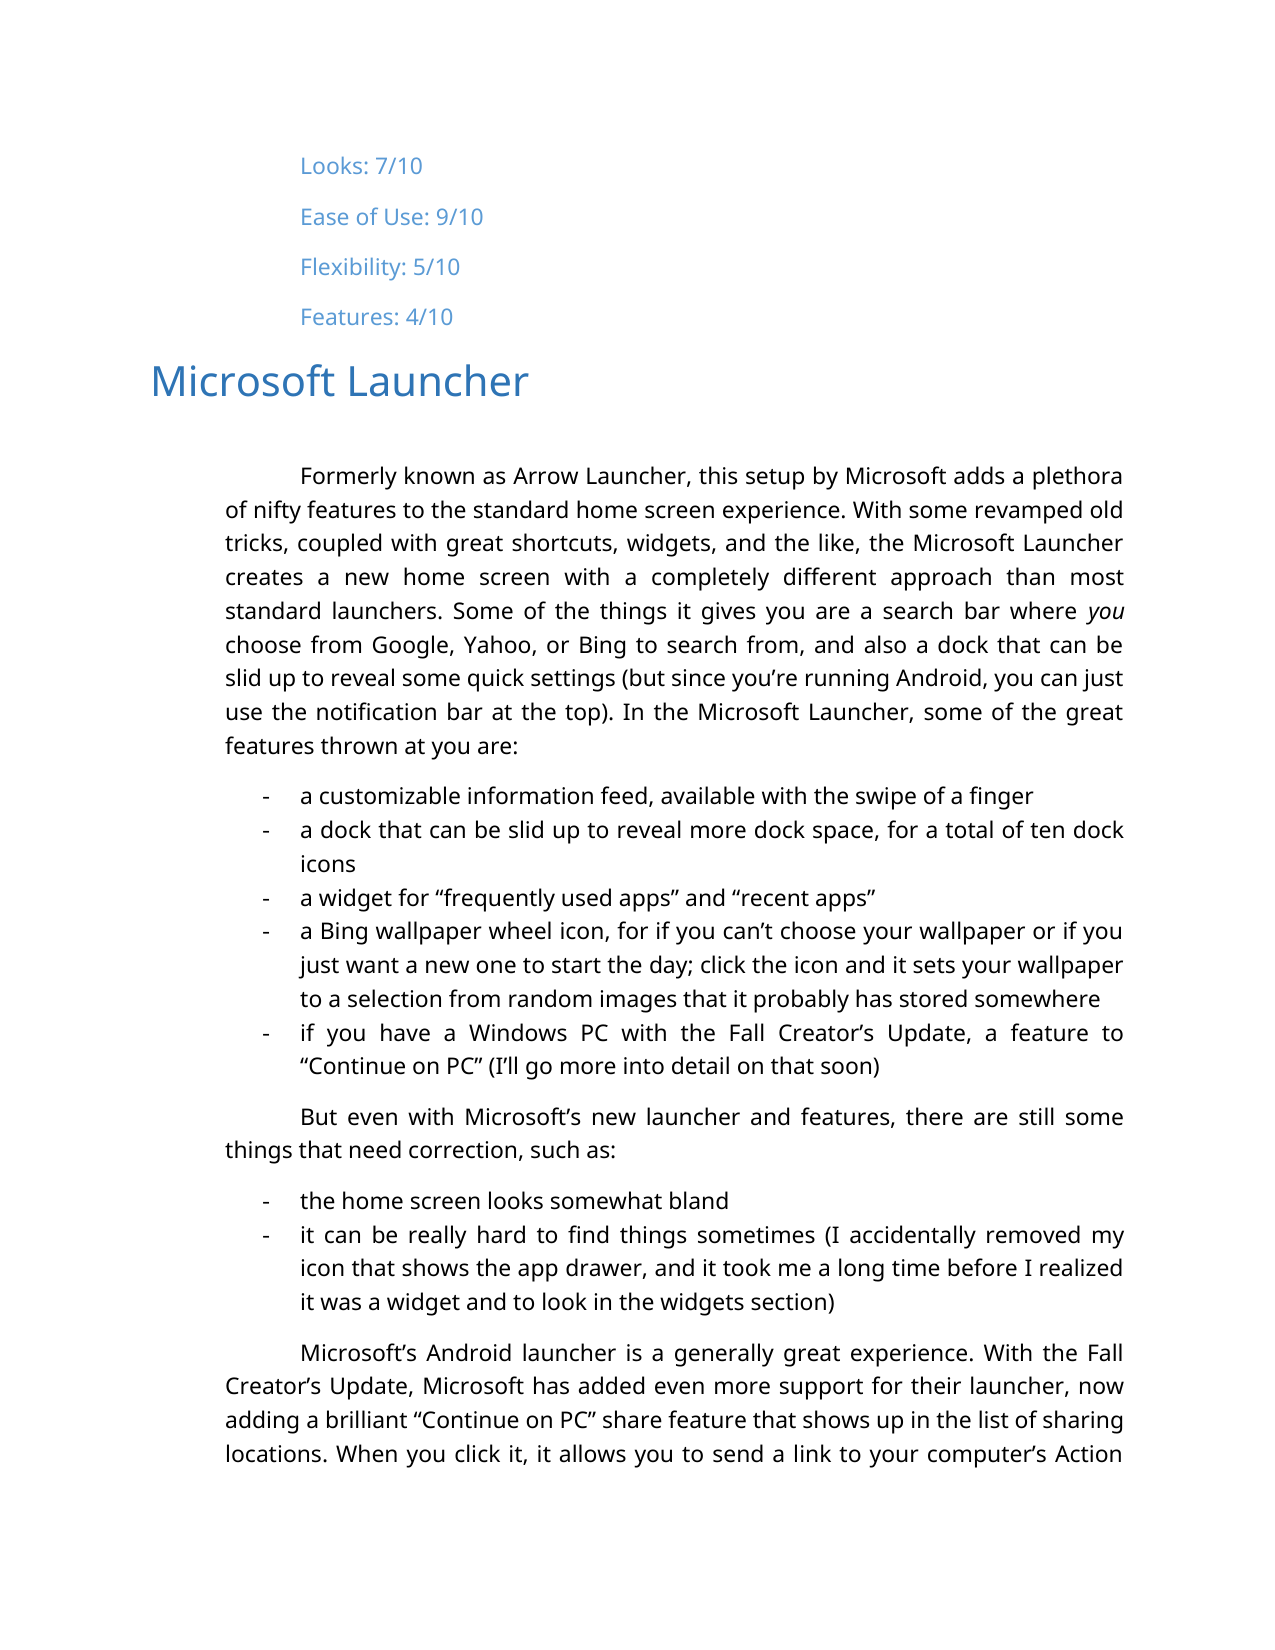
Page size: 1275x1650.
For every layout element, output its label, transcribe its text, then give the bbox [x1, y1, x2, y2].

list a Bing wallpaper wheel icon, for if you can’t choose your wallpaper or if you just want a new one to start the day; click the icon and it sets your wallpaper to a selection from random images that it probably has stored somewhere [262, 915, 1125, 1014]
text Looks: 7/10 [225, 150, 1125, 181]
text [225, 1336, 1125, 1469]
list it can be really hard to find things sometimes (I accidentally removed my icon that shows the app drawer, and it took me a long time before I realized it was a widget and to look in the widgets section) [262, 1218, 1125, 1317]
text Features: 4/10 [225, 301, 1125, 332]
text But even with Microsoft’s new launcher and features, there are still some things that need correction, such as: [225, 1101, 1125, 1166]
list if you have a Windows PC with the Fall Creator’s Update, a feature to “Continue on PC” (I’ll go more into detail on that soon) [262, 1016, 1125, 1081]
text Formerly known as Arrow Launcher, this setup by Microsoft adds a plethora of nifty features to the standard home screen experience. With some revamped old tricks, coupled with great shortcuts, widgets, and the like, the Microsoft Launcher creates a new home screen with a completely different approach than most standard launchers. Some of the things it gives you are a search bar where you choose from Google, Yahoo, or Bing to search from, and also a dock that can be slid up to reveal some quick settings (but since you’re running Android, you can just use the notification bar at the top). In the Microsoft Launcher, some of the great features thrown at you are: [225, 460, 1125, 761]
text Ease of Use: 9/10 [225, 200, 1125, 232]
text Flexibility: 5/10 [225, 251, 1125, 282]
subtitle Microsoft Launcher [150, 352, 1125, 408]
list a customizable information feed, available with the swipe of a finger [262, 780, 1125, 811]
list the home screen looks somewhat bland [262, 1185, 1125, 1216]
list a widget for “frequently used apps” and “recent apps” [262, 881, 1125, 913]
list a dock that can be slid up to reveal more dock space, for a total of ten dock icons [262, 814, 1125, 879]
